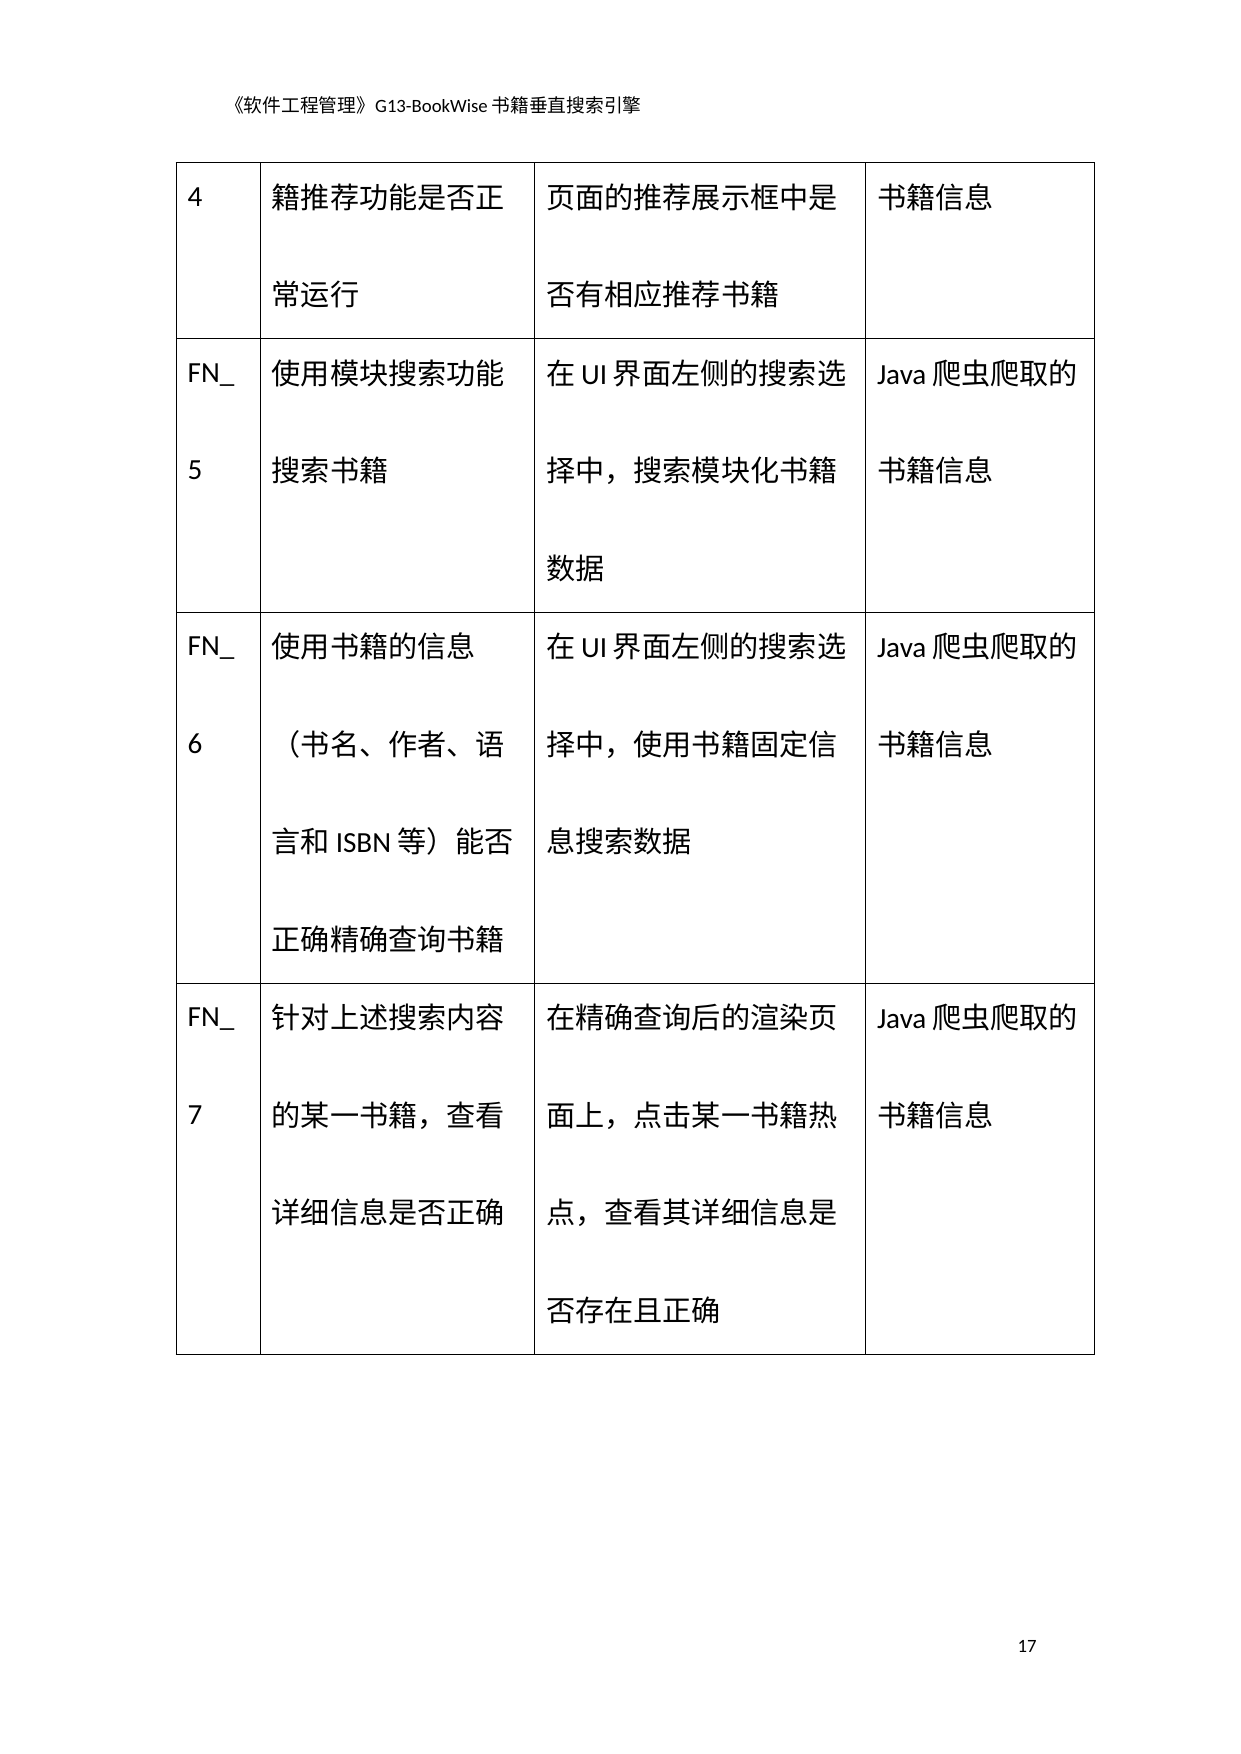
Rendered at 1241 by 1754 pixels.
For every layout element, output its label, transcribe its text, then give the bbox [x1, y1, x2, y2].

table_cell 在精确查询后的渲染页面上，点击某一书籍热点，查看其详细信息是否存在且正确 [535, 984, 865, 1354]
table_cell 使用书籍的信息（书名、作者、语言和ISBN等）能否正确精确查询书籍 [261, 613, 534, 983]
table_cell Java爬虫爬取的书籍信息 [866, 339, 1094, 612]
table_cell FN_4 [177, 163, 260, 338]
table_cell FN_6 [177, 613, 260, 983]
table_cell Java爬虫爬取的书籍信息 [866, 984, 1094, 1354]
table_cell 在UI界面左侧的搜索选择中，使用书籍固定信息搜索数据 [535, 613, 865, 983]
table_cell Java爬虫爬取的书籍信息 [866, 163, 1094, 338]
table_cell FN_5 [177, 339, 260, 612]
table_cell 针对上述搜索内容的某一书籍，查看详细信息是否正确 [261, 984, 534, 1354]
table_cell Java爬虫爬取的书籍信息 [866, 613, 1094, 983]
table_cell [535, 163, 865, 338]
table_cell FN_7 [177, 984, 260, 1354]
table_cell 在UI界面左侧的搜索选择中，搜索模块化书籍数据 [535, 339, 865, 612]
table_cell 检验用户偏好的书籍推荐功能是否正常运行 [261, 163, 534, 338]
table_cell 使用模块搜索功能搜索书籍 [261, 339, 534, 612]
